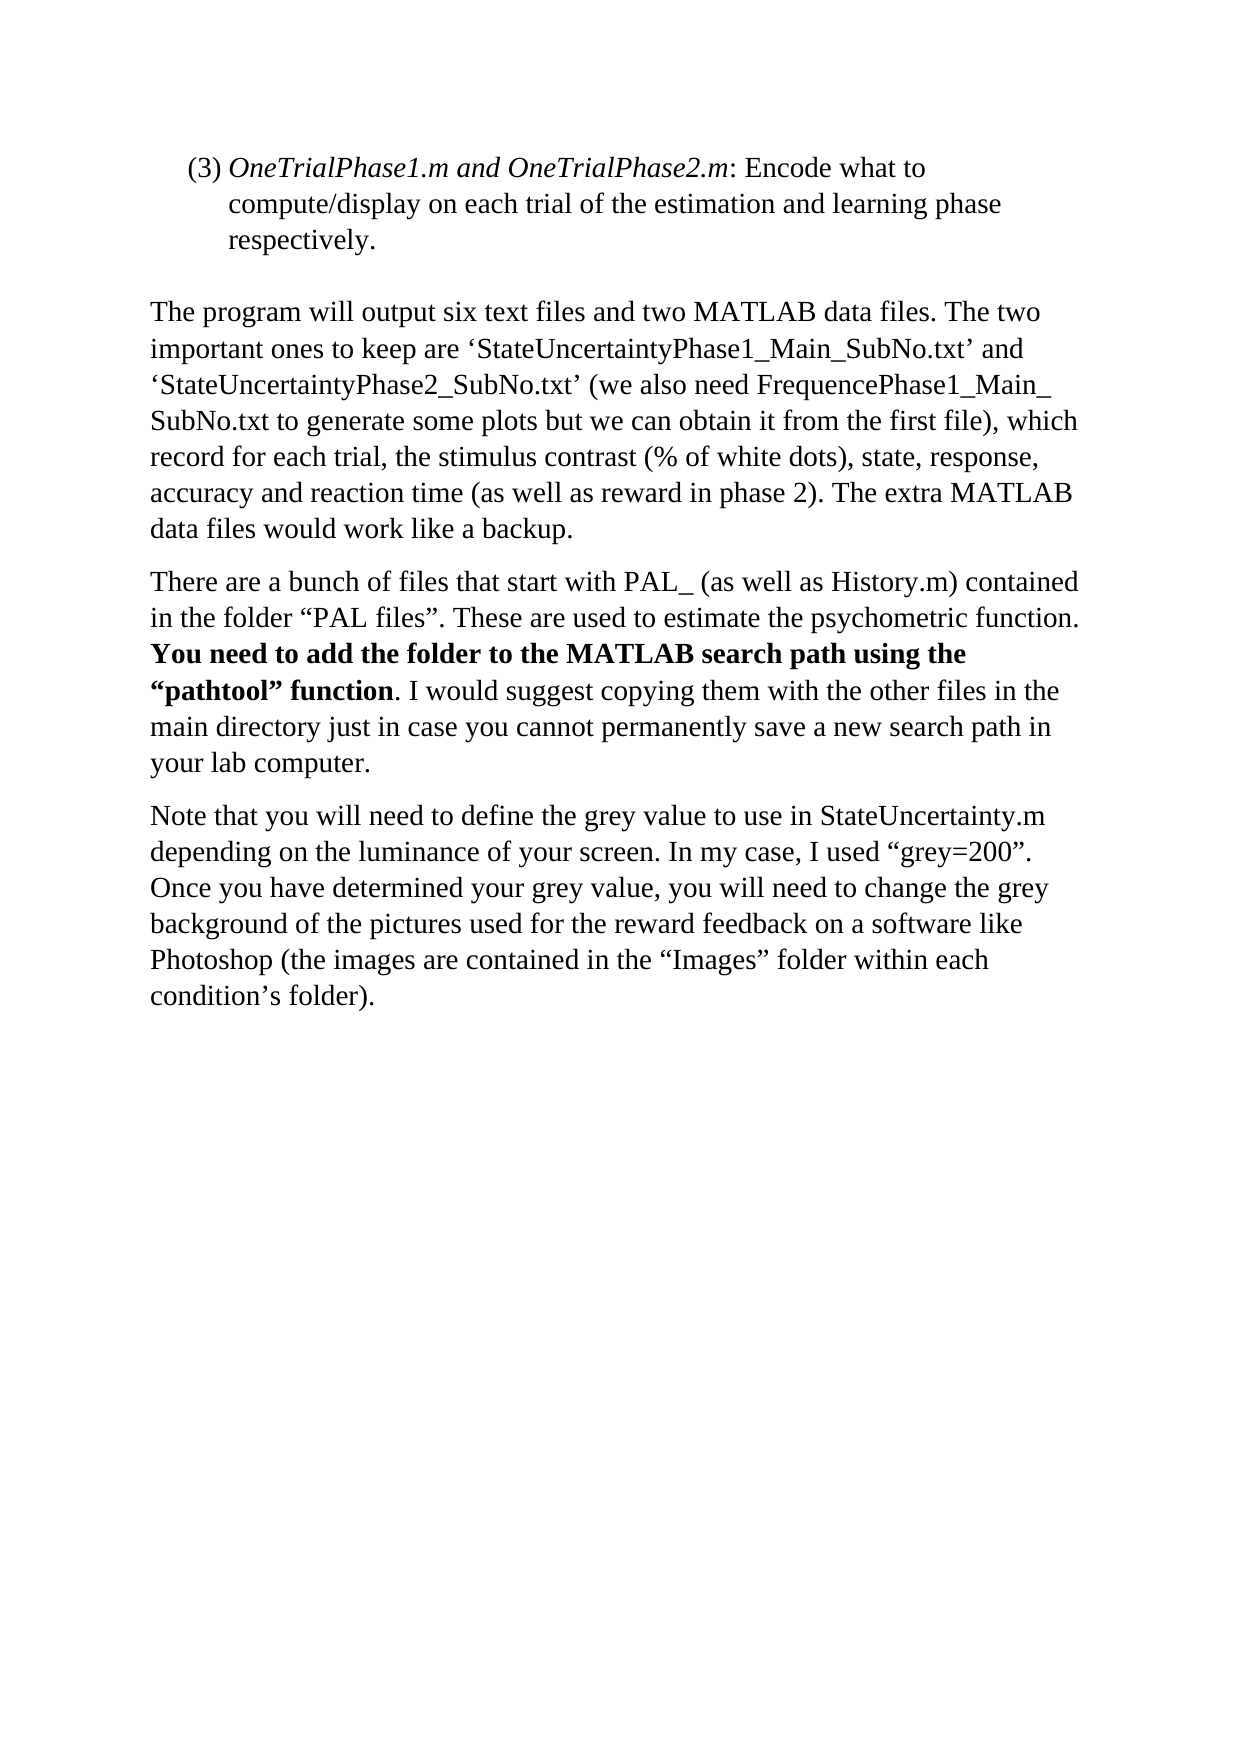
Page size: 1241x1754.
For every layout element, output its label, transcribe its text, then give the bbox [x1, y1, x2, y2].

text There are a bunch of files that start with PAL_ (as well as History.m) contained in the folder “PAL files”. These are used to estimate the psychometric function. You need to add the folder to the MATLAB search path using the “pathtool” function. I would suggest copying them with the other files in the main directory just in case you cannot permanently save a new search path in your lab computer. [150, 564, 1090, 778]
text The program will output six text files and two MATLAB data files. The two important ones to keep are ‘StateUncertaintyPhase1_Main_SubNo.txt’ and ‘StateUncertaintyPhase2_SubNo.txt’ (we also need FrequencePhase1_Main_ SubNo.txt to generate some plots but we can obtain it from the first file), which record for each trial, the stimulus contrast (% of white dots), state, response, accuracy and reaction time (as well as reward in phase 2). The extra MATLAB data files would work like a backup. [150, 294, 1090, 545]
list OneTrialPhase1.m and OneTrialPhase2.m: Encode what to compute/display on each trial of the estimation and learning phase respectively. [187, 150, 1090, 256]
text Note that you will need to define the grey value to use in StateUncertainty.m depending on the luminance of your screen. In my case, I used “grey=200”. Once you have determined your grey value, you will need to change the grey background of the pictures used for the reward feedback on a software like Photoshop (the images are contained in the “Images” folder within each condition’s folder). [150, 798, 1090, 1012]
